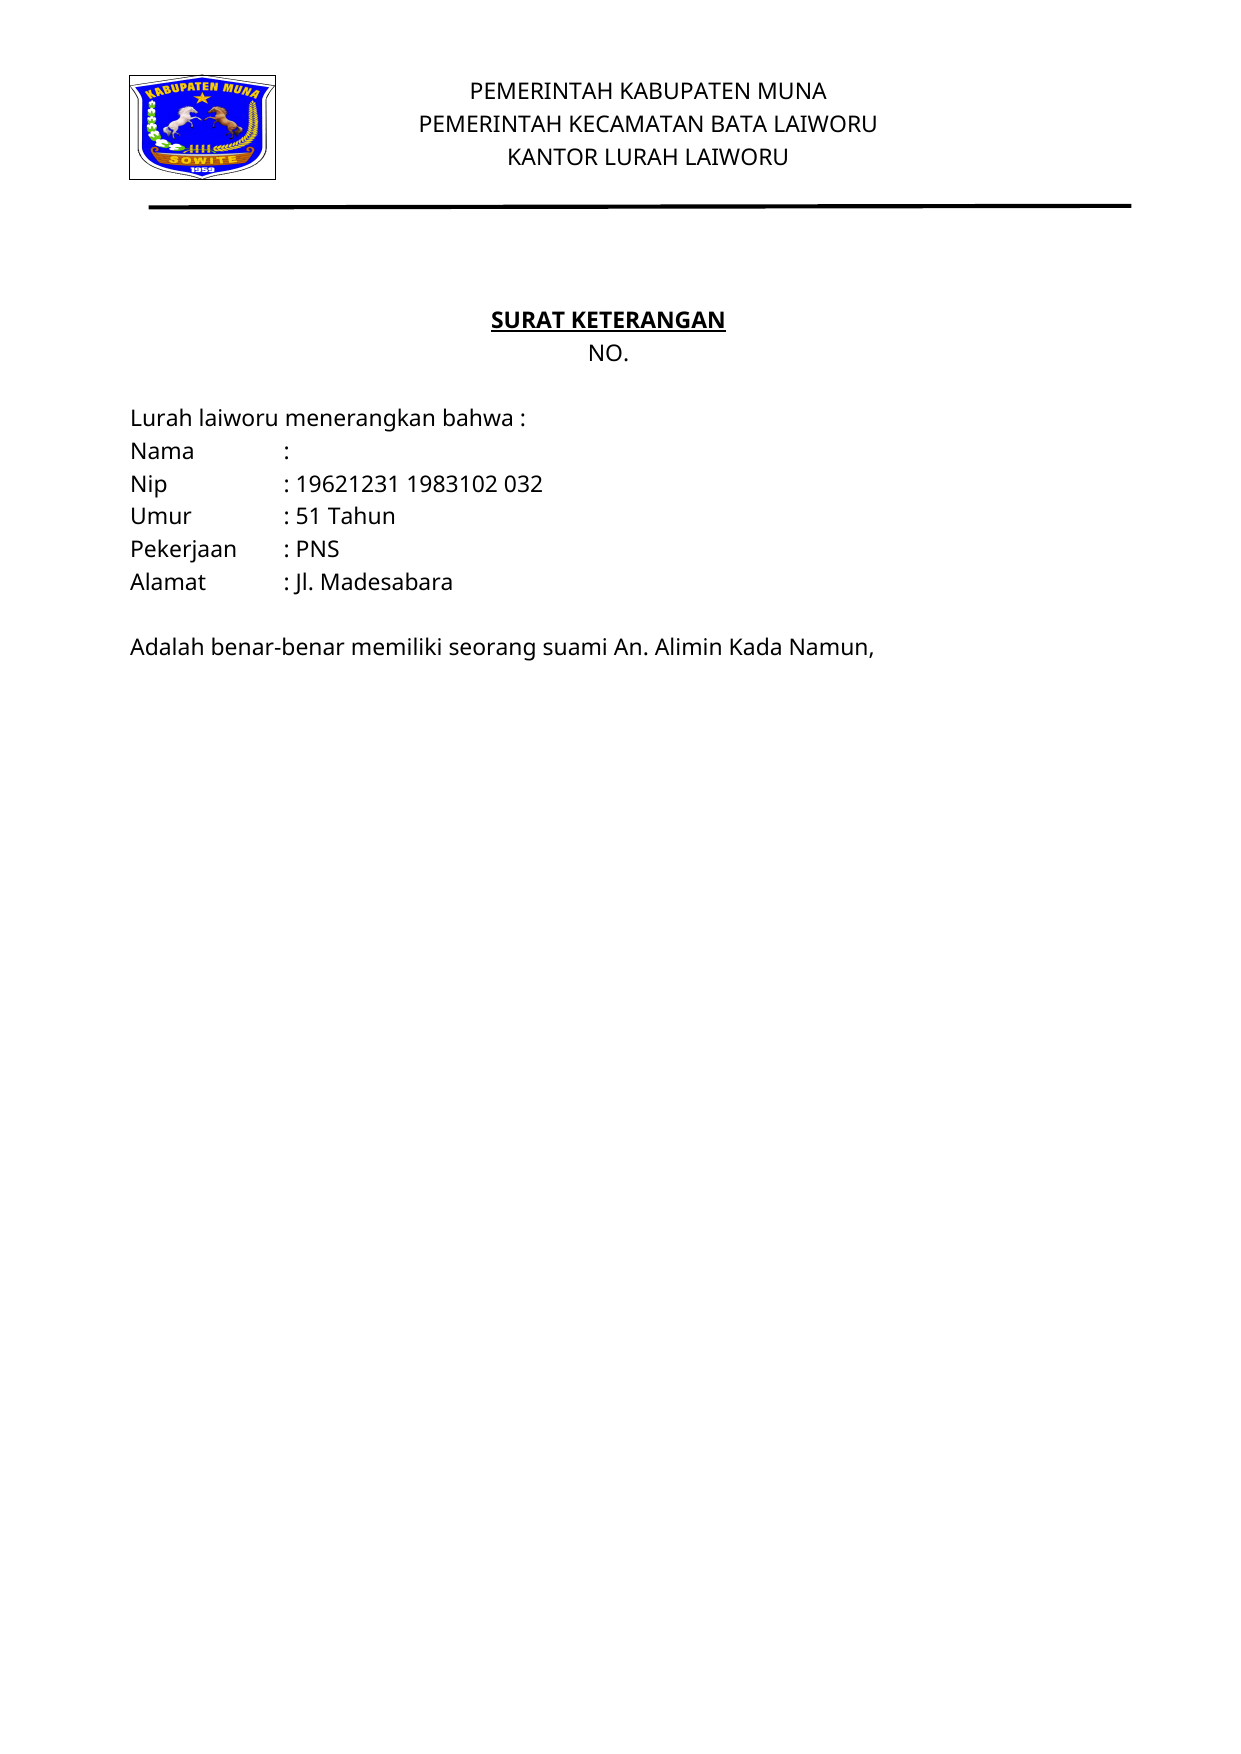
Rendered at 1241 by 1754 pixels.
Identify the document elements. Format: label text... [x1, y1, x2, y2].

text Adalah benar-benar memiliki seorang suami An. Alimin Kada Namun, [130, 631, 1087, 662]
text Nip : 19621231 1983102 032 [130, 467, 1087, 499]
picture [130, 76, 275, 179]
text Lurah laiworu menerangkan bahwa : [130, 402, 1087, 433]
text Umur : 51 Tahun [130, 500, 1087, 531]
text SURAT KETERANGAN [130, 304, 1087, 335]
text Pekerjaan : PNS [130, 533, 1087, 564]
text Nama : [130, 435, 1087, 466]
text NO. [130, 337, 1087, 368]
text Alamat : Jl. Madesabara [130, 566, 1087, 597]
